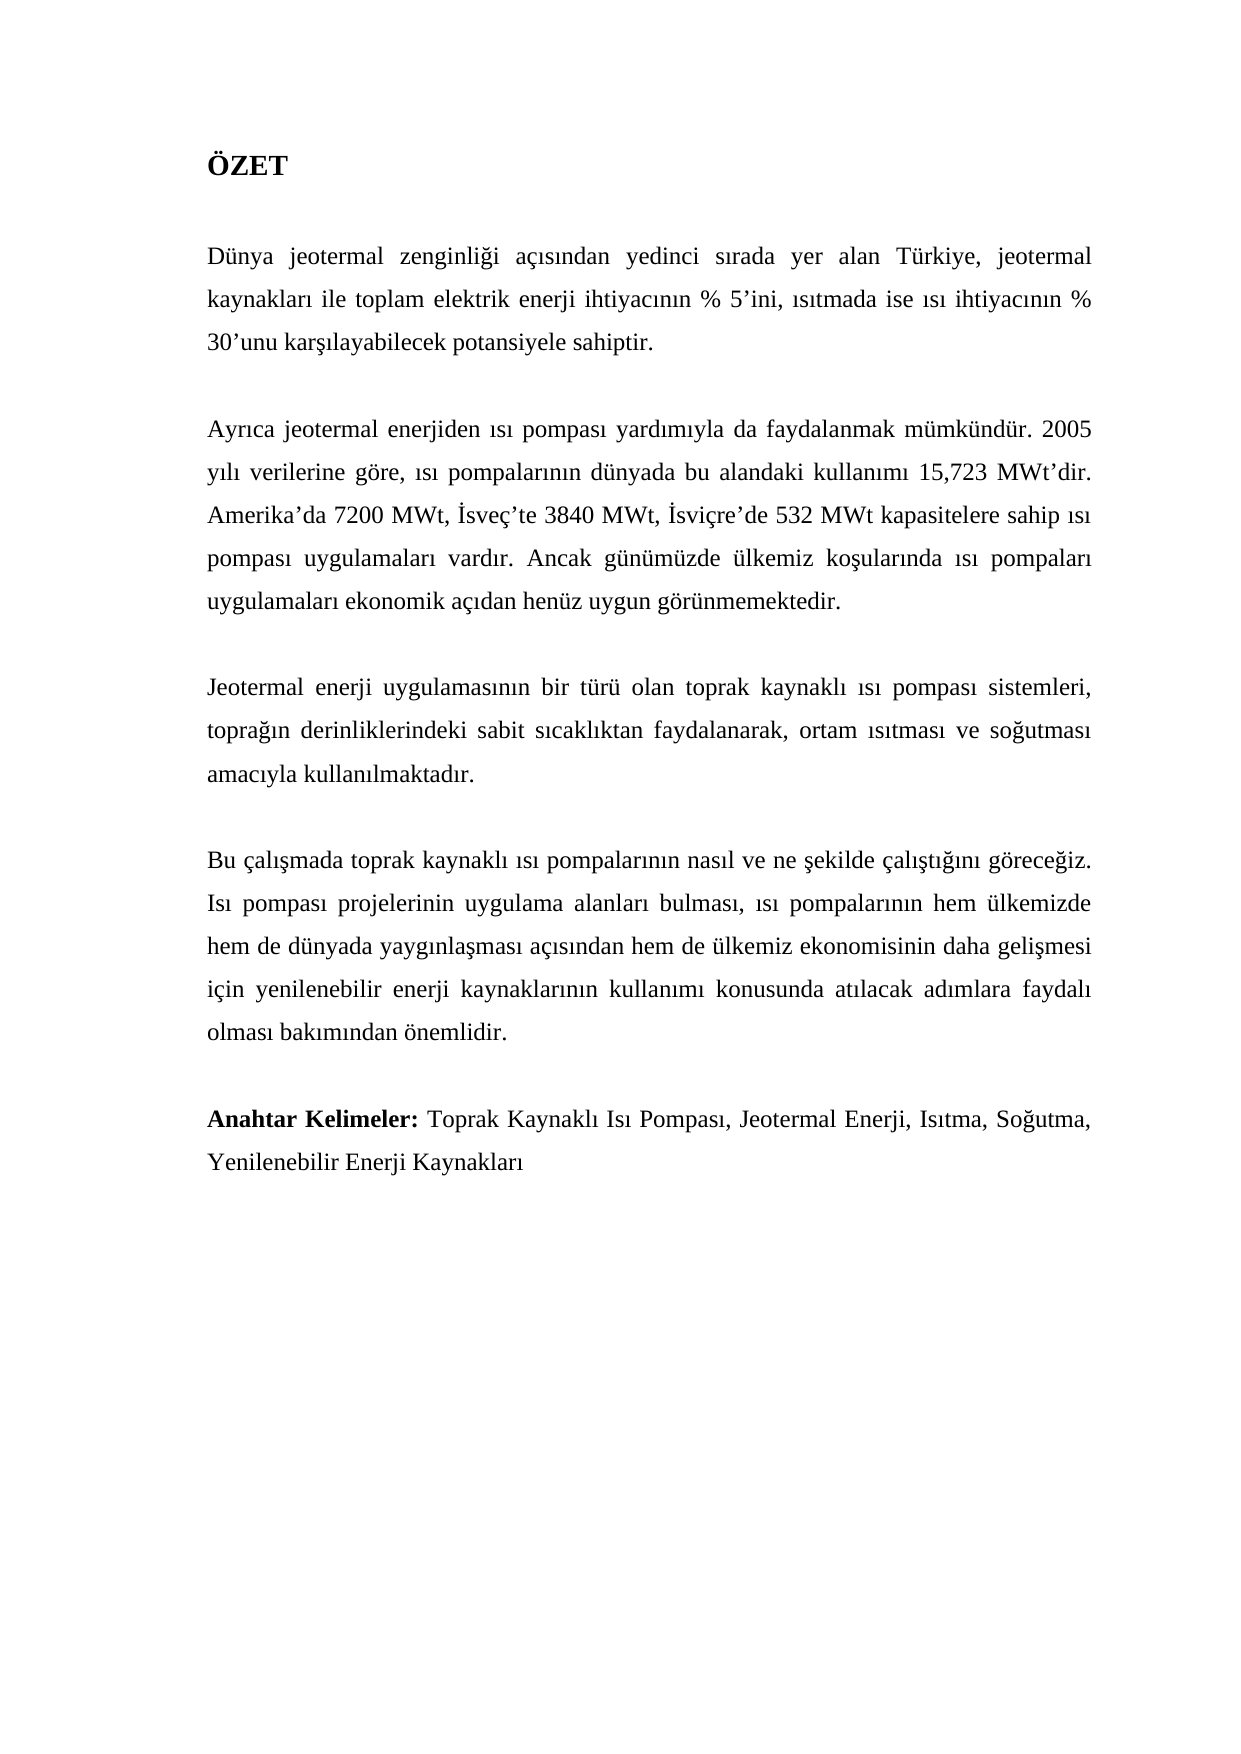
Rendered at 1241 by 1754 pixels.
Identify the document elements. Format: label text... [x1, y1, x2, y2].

text Jeotermal enerji uygulamasının bir türü olan toprak kaynaklı ısı pompası sistemleri, toprağın derinliklerindeki sabit sıcaklıktan faydalanarak, ortam ısıtması ve soğutması amacıyla kullanılmaktadır. [207, 672, 1092, 787]
subtitle ÖZET [207, 148, 1092, 181]
text Bu çalışmada toprak kaynaklı ısı pompalarının nasıl ve ne şekilde çalıştığını göreceğiz. Isı pompası projelerinin uygulama alanları bulması, ısı pompalarının hem ülkemizde hem de dünyada yaygınlaşması açısından hem de ülkemiz ekonomisinin daha gelişmesi için yenilenebilir enerji kaynaklarının kullanımı konusunda atılacak adımlara faydalı olması bakımından önemlidir. [207, 845, 1092, 1046]
text Ayrıca jeotermal enerjiden ısı pompası yardımıyla da faydalanmak mümkündür. 2005 yılı verilerine göre, ısı pompalarının dünyada bu alandaki kullanımı 15,723 MWt’dir. Amerika’da 7200 MWt, İsveç’te 3840 MWt, İsviçre’de 532 MWt kapasitelere sahip ısı pompası uygulamaları vardır. Ancak günümüzde ülkemiz koşularında ısı pompaları uygulamaları ekonomik açıdan henüz uygun görünmemektedir. [207, 414, 1092, 615]
text Dünya jeotermal zenginliği açısından yedinci sırada yer alan Türkiye, jeotermal kaynakları ile toplam elektrik enerji ihtiyacının % 5’ini, ısıtmada ise ısı ihtiyacının % 30’unu karşılayabilecek potansiyele sahiptir. [207, 241, 1092, 356]
text Anahtar Kelimeler: Toprak Kaynaklı Isı Pompası, Jeotermal Enerji, Isıtma, Soğutma, Yenilenebilir Enerji Kaynakları [207, 1104, 1092, 1176]
